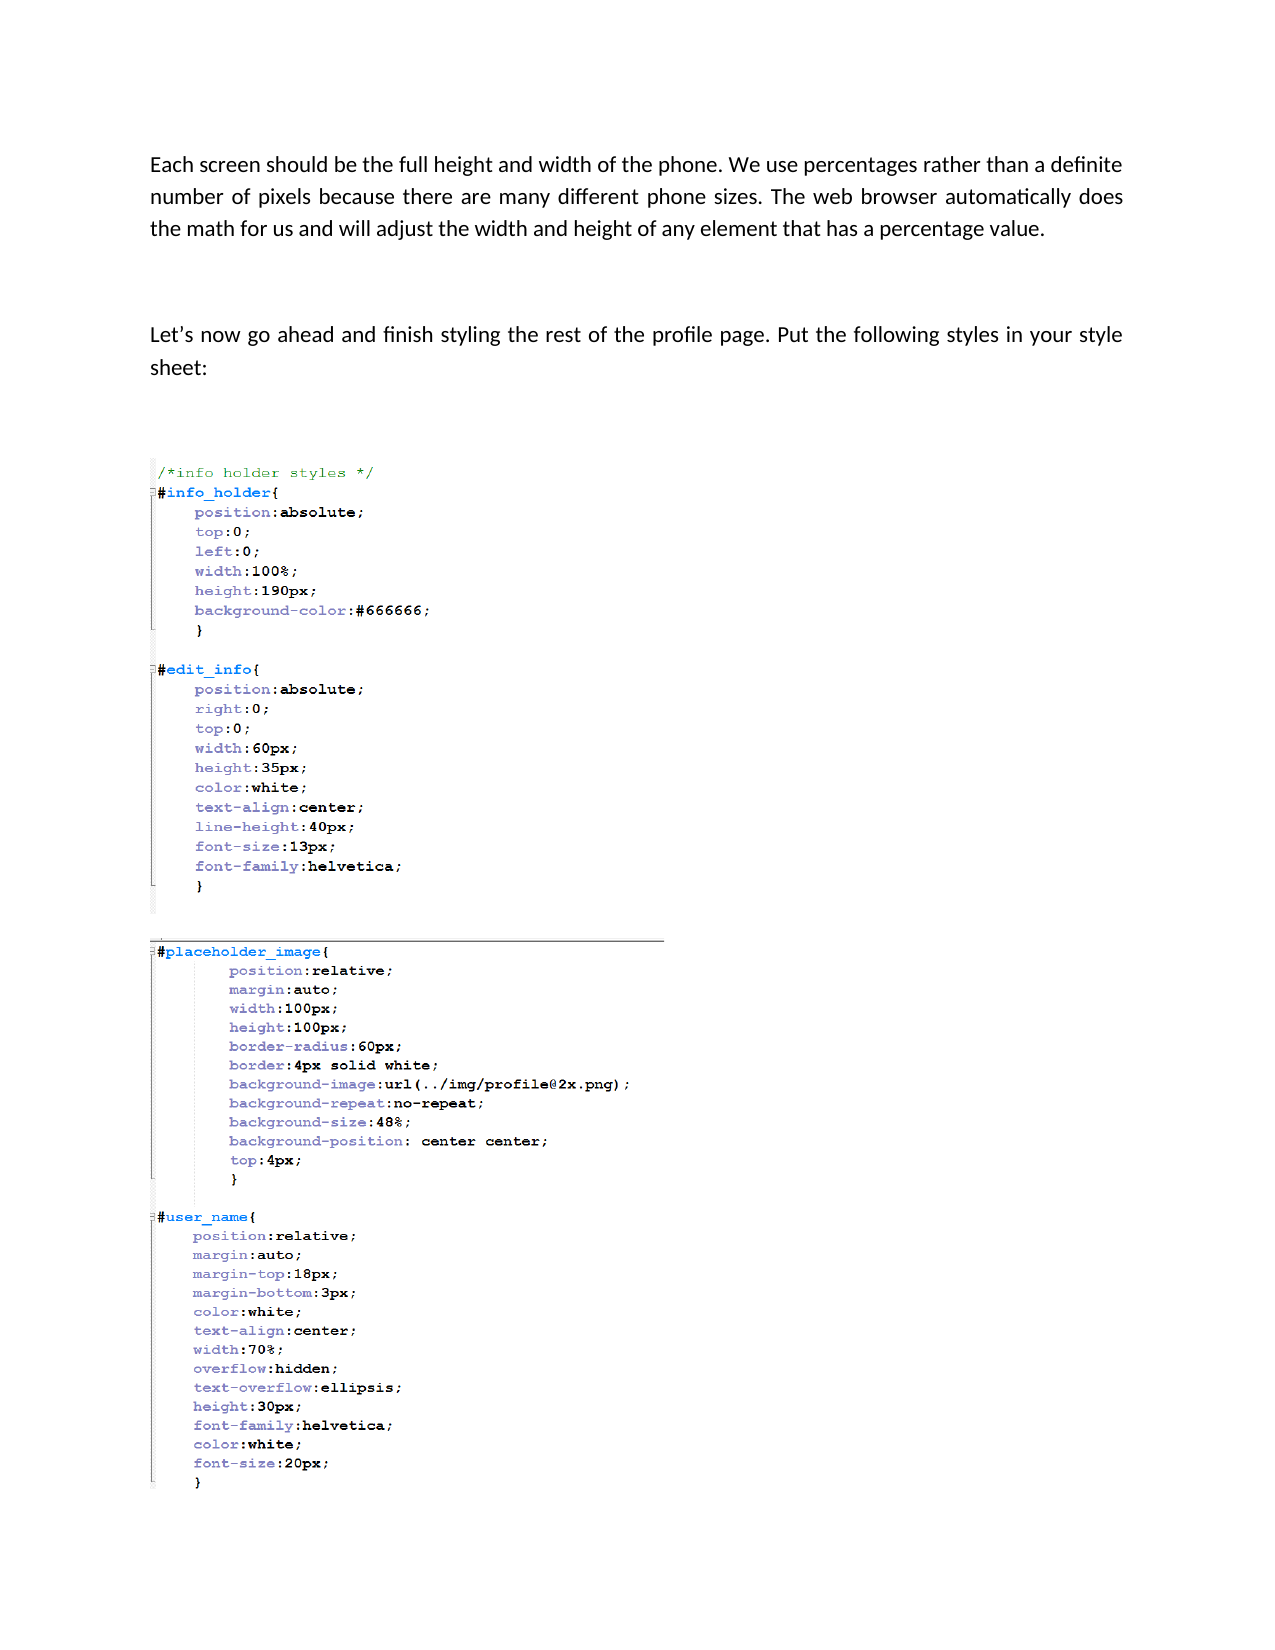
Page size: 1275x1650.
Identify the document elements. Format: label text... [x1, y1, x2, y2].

text Each screen should be the full height and width of the phone. We use percentages rather than a definite number of pixels because there are many different phone sizes. The web browser automatically does the math for us and will adjust the width and height of any element that has a percentage value. [150, 150, 1125, 242]
text Let’s now go ahead and finish styling the rest of the profile page. Put the following styles in your style sheet: [150, 320, 1125, 381]
picture [150, 938, 665, 1489]
picture [150, 458, 655, 914]
